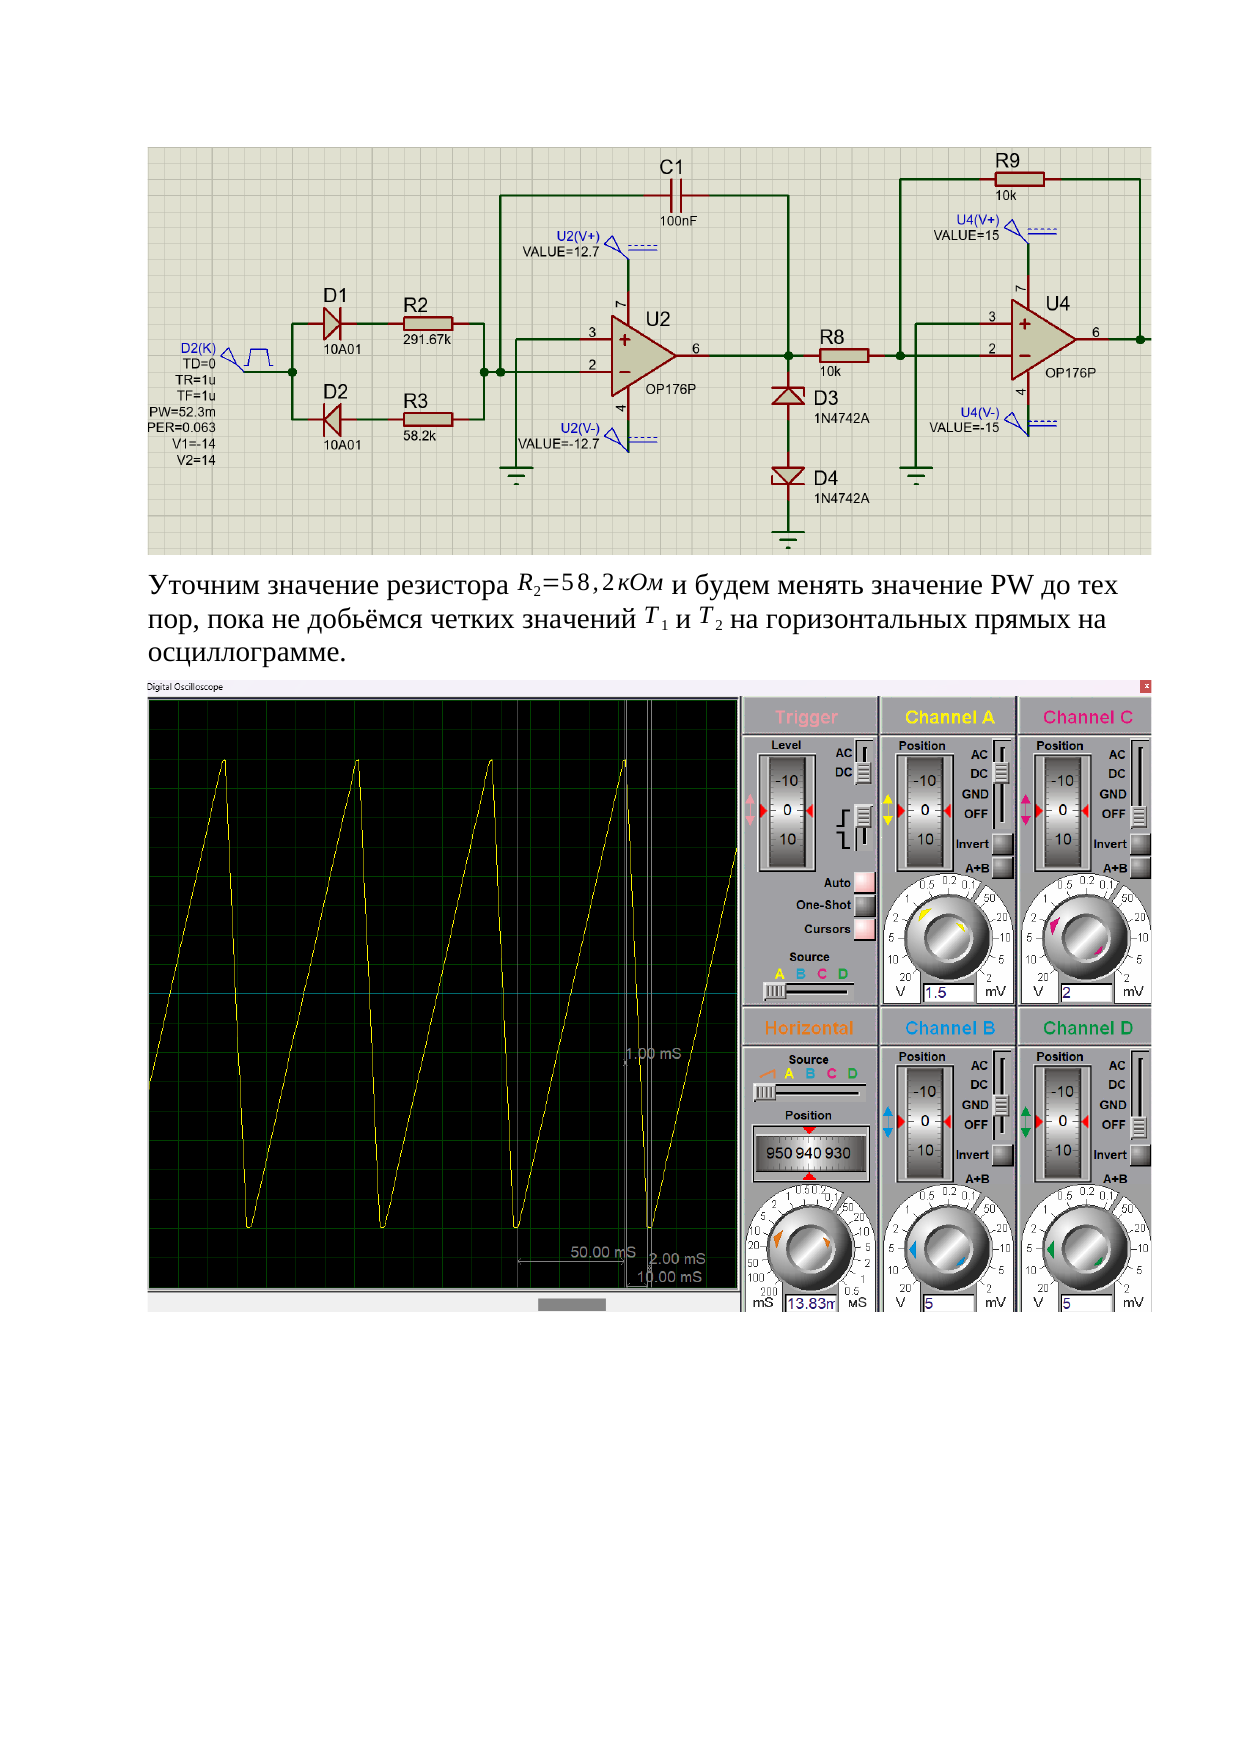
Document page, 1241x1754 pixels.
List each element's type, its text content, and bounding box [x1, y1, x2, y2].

picture [147, 680, 1152, 1312]
picture [147, 147, 1152, 555]
text Уточним значение резистора и будем менять значение PW до тех пор, пока не добьёмся четких значений и на горизонтальных прямых на осциллограмме. [148, 567, 1152, 668]
